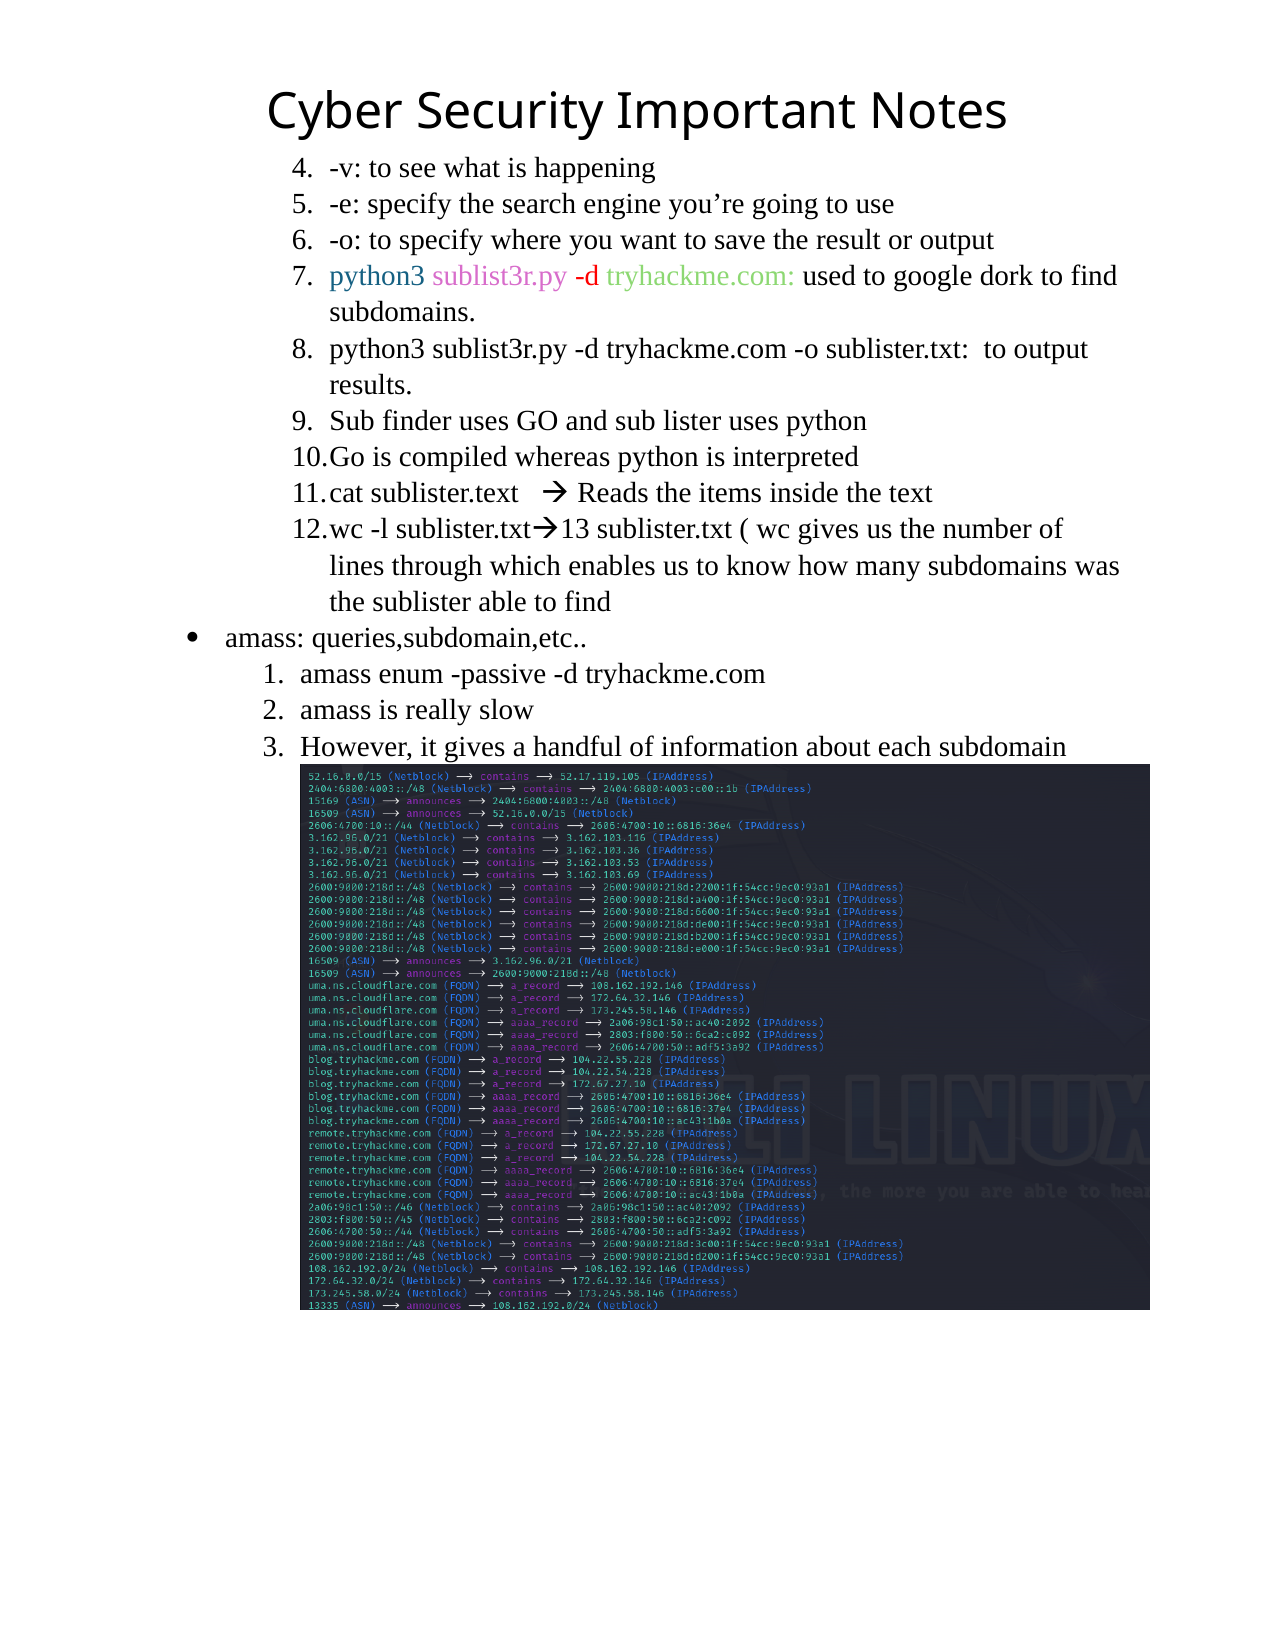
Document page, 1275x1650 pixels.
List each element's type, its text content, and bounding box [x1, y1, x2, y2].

list -v: to see what is happening [292, 150, 1125, 183]
list Sub finder uses GO and sub lister uses python [292, 403, 1125, 437]
list amass: queries,subdomain,etc.. [187, 620, 1125, 654]
picture [300, 764, 1150, 1310]
list cat sublister.text Reads the items inside the text [292, 475, 1125, 509]
list amass is really slow [262, 692, 1125, 726]
list Go is compiled whereas python is interpreted [292, 439, 1125, 473]
list wc -l sublister.txt13 sublister.txt ( wc gives us the number of lines through which enables us to know how many subdomains was the sublister able to find [292, 512, 1125, 617]
list python3 sublist3r.py -d tryhackme.com -o sublister.txt: to output results. [292, 331, 1125, 400]
list -o: to specify where you want to save the result or output [292, 222, 1125, 256]
list python3 sublist3r.py -d tryhackme.com: used to google dork to find subdomains. [292, 258, 1125, 328]
list amass enum -passive -d tryhackme.com [262, 656, 1125, 690]
list -e: specify the search engine you’re going to use [292, 186, 1125, 220]
list However, it gives a handful of information about each subdomain [262, 729, 1125, 762]
